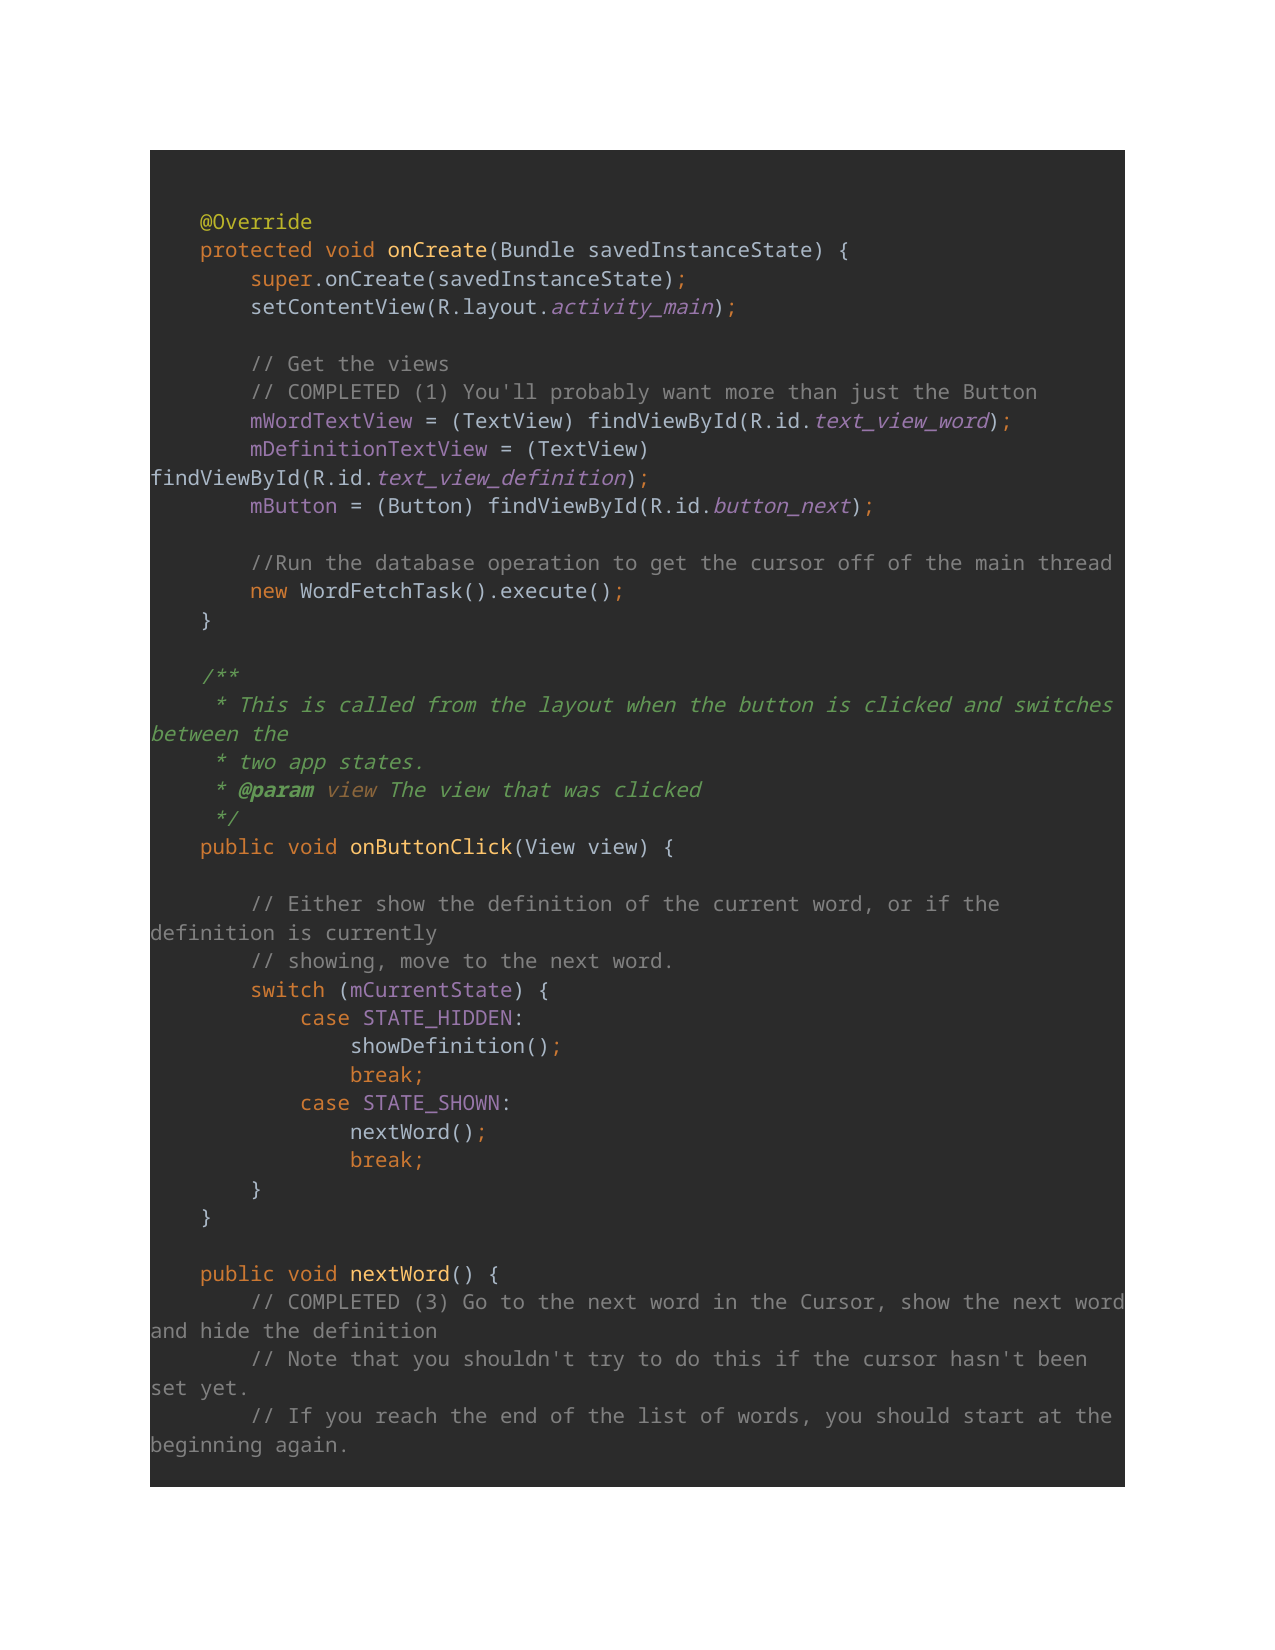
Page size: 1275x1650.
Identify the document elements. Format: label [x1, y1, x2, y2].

text [150, 150, 1125, 1487]
